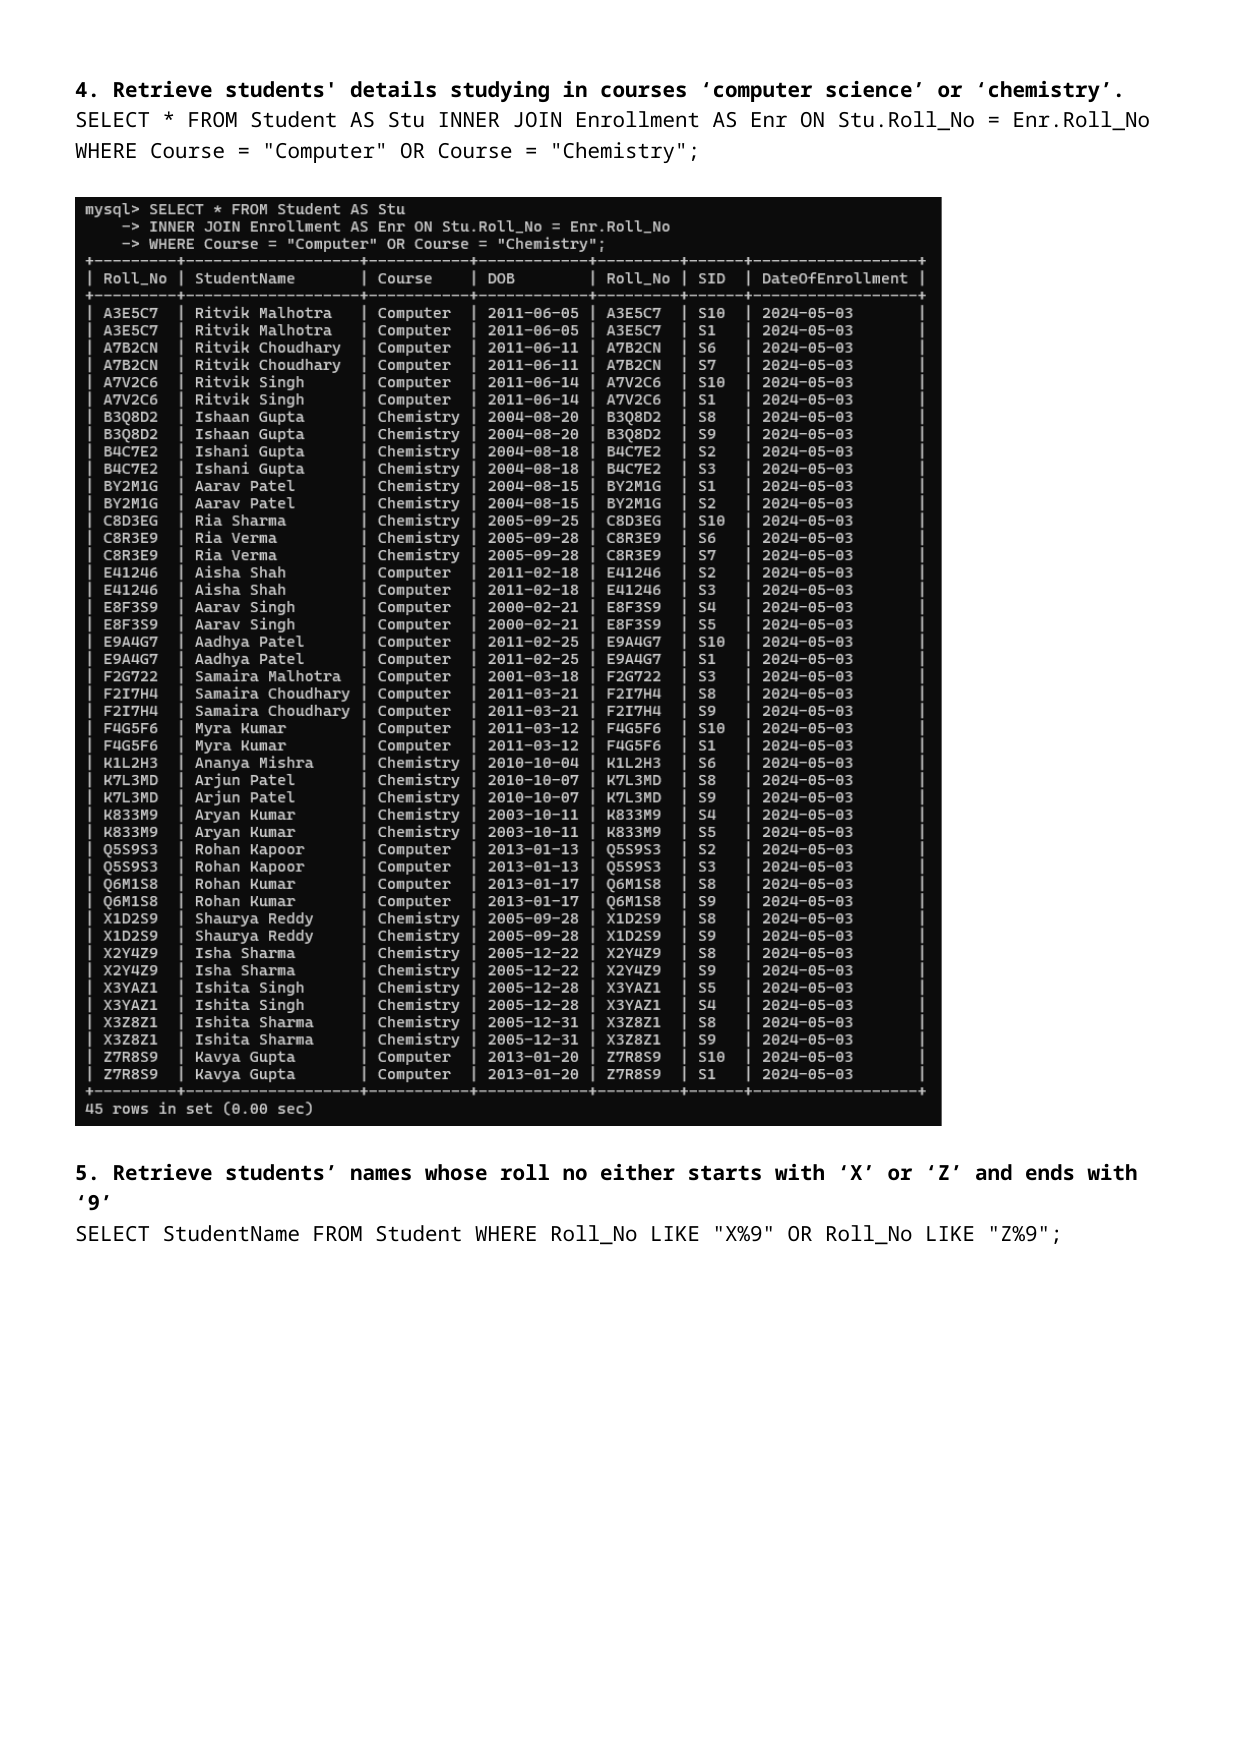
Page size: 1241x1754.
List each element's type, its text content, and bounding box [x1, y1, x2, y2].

text 5. Retrieve students’ names whose roll no either starts with ‘X’ or ‘Z’ and ends with ‘9’ [75, 1158, 1165, 1217]
picture [75, 197, 942, 1126]
text SELECT StudentName FROM Student WHERE Roll_No LIKE "X%9" OR Roll_No LIKE "Z%9"; [75, 1219, 1165, 1248]
text SELECT * FROM Student AS Stu INNER JOIN Enrollment AS Enr ON Stu.Roll_No = Enr.Roll_No WHERE Course = "Computer" OR Course = "Chemistry"; [75, 106, 1165, 165]
text 4. Retrieve students' details studying in courses ‘computer science’ or ‘chemistry’. [75, 75, 1165, 103]
